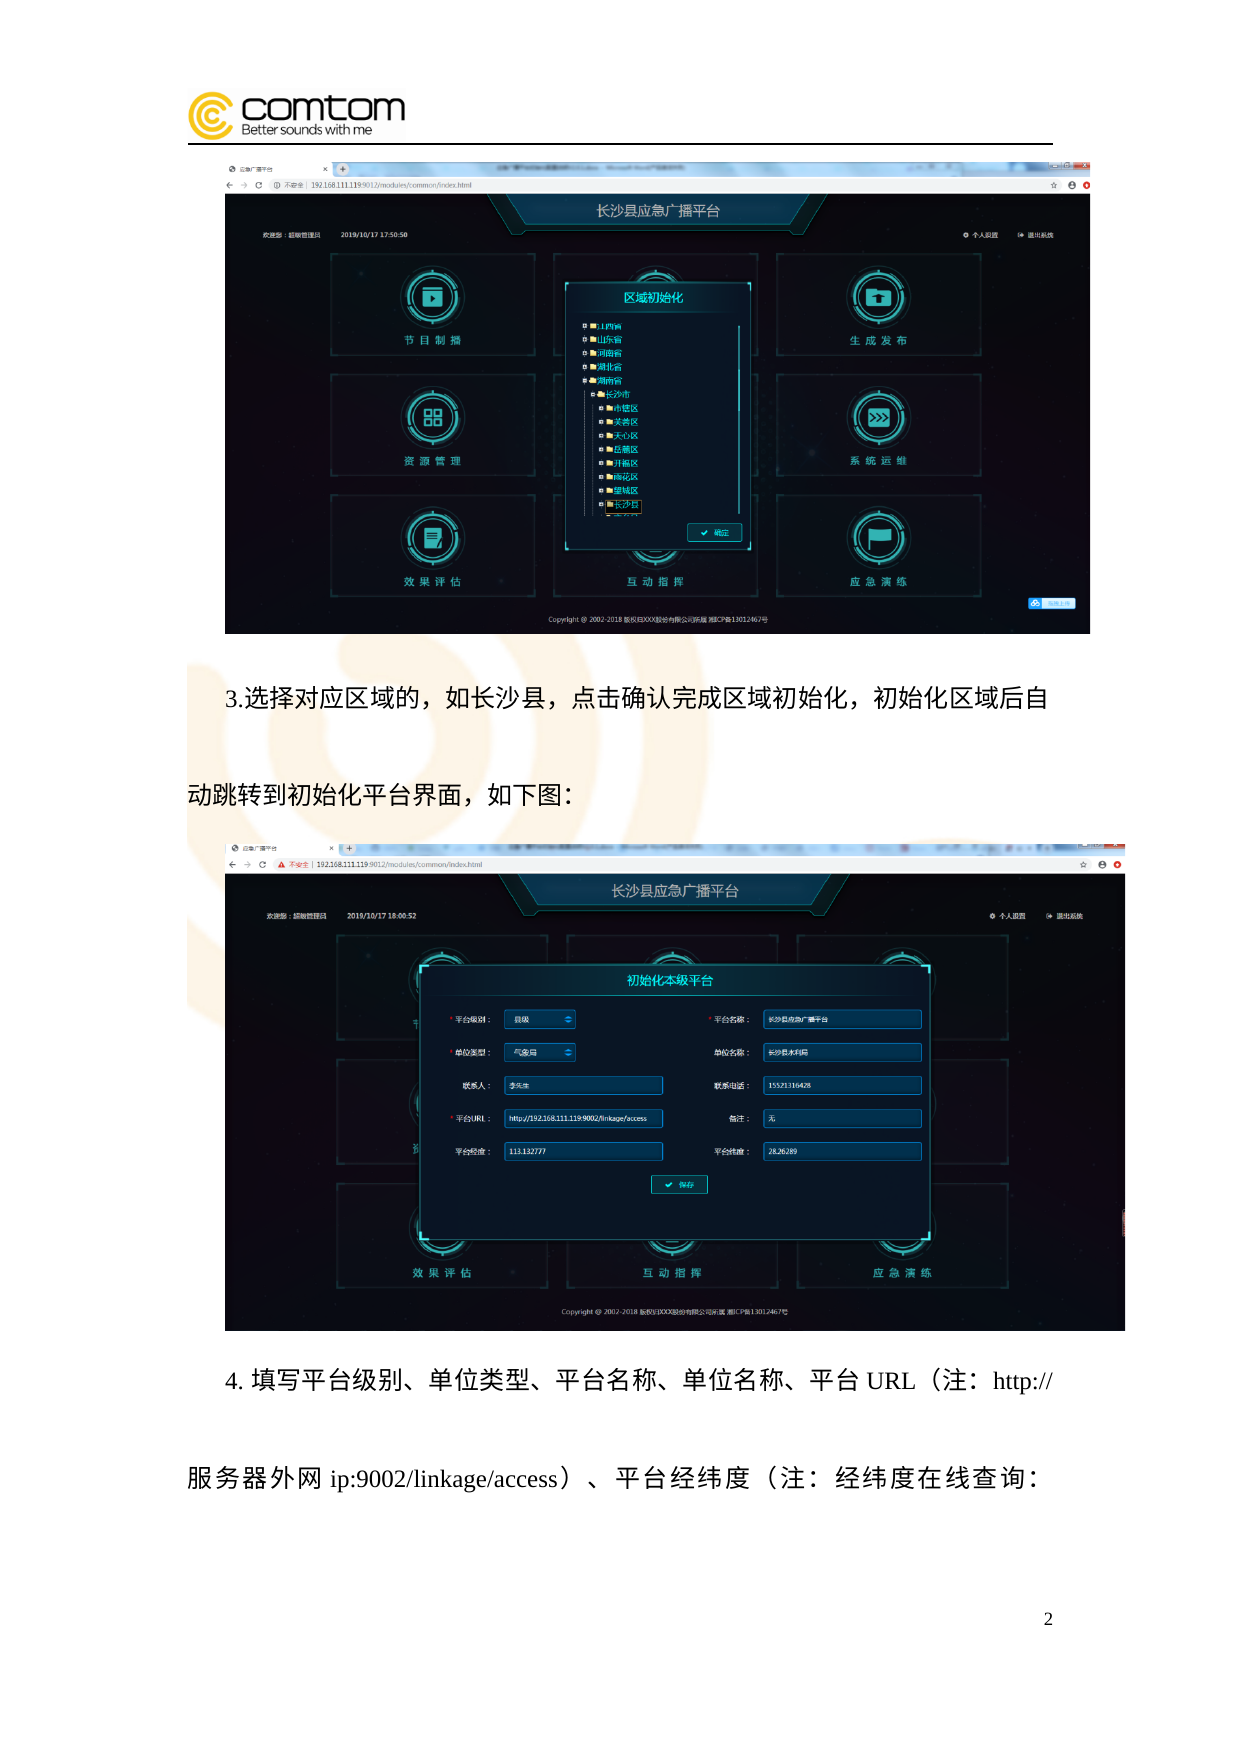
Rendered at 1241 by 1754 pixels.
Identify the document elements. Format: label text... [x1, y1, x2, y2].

picture [187, 826, 1125, 1346]
picture [187, 88, 406, 142]
text 3.选择对应区域的，如长沙县，点击确认完成区域初始化，初始化区域后自动跳转到初始化平台界面，如下图： [187, 664, 1053, 826]
picture [187, 162, 1091, 664]
text 4. 填写平台级别、单位类型、平台名称、单位名称、平台URL（注：http://服务器外网ip:9002/linkage/access）、平台经纬度（注：经纬度在线查询：https://jingweidu.51240.com/），填写完毕点击保存，跳转到主界面； [187, 1346, 1053, 1509]
